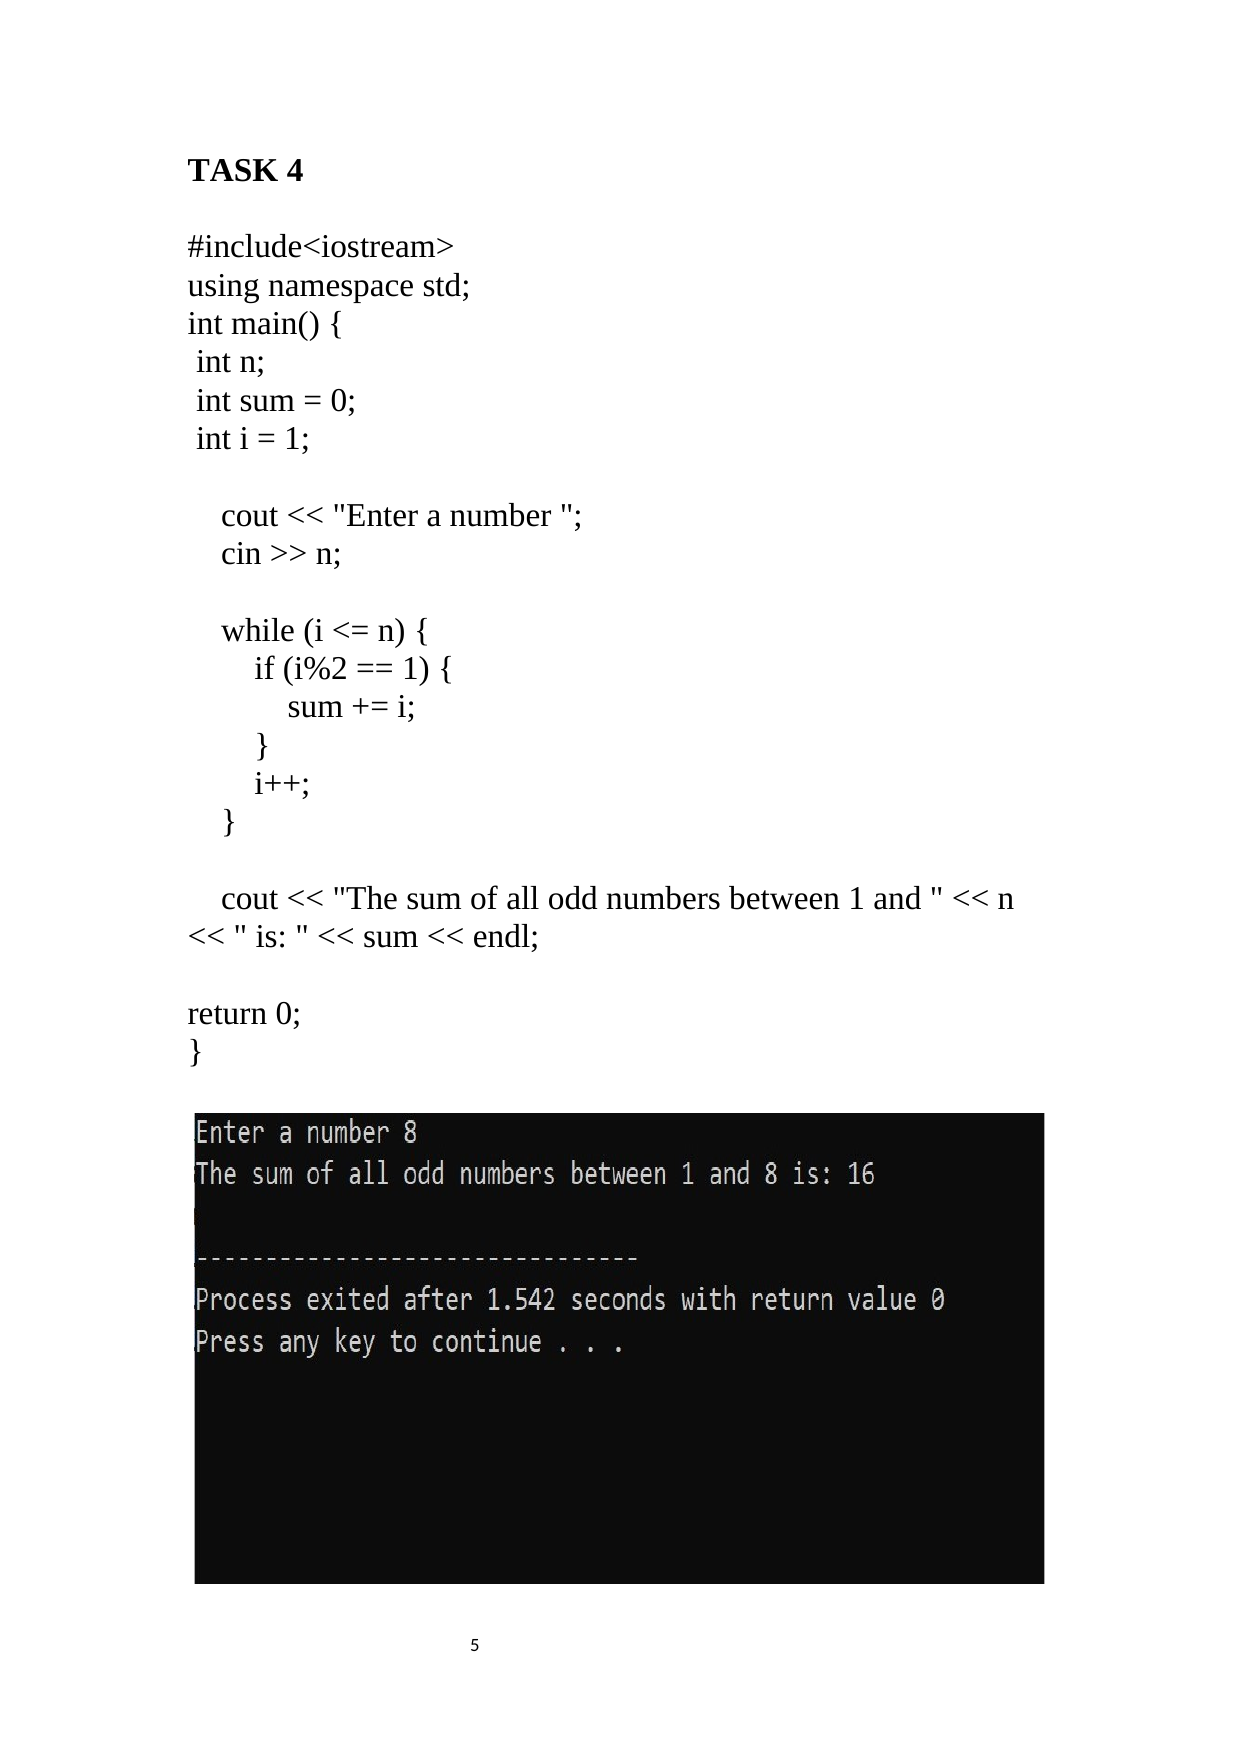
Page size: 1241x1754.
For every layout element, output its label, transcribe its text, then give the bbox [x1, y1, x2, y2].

picture [194, 1113, 1045, 1584]
text } [187, 802, 1053, 840]
text } [187, 725, 1053, 763]
text using namespace std; [187, 265, 1053, 303]
text int i = 1; [187, 418, 1053, 457]
text int main() { [187, 303, 1053, 342]
text #include<iostream> [187, 227, 1053, 265]
text if (i%2 == 1) { [187, 648, 1053, 687]
text cin >> n; [187, 533, 1053, 572]
text int sum = 0; [187, 380, 1053, 418]
text sum += i; [187, 687, 1053, 725]
text i++; [187, 763, 1053, 802]
text while (i <= n) { [187, 610, 1053, 648]
text } [187, 1032, 1053, 1070]
text cout << "The sum of all odd numbers between 1 and " << n << " is: " << sum << endl; [187, 878, 1053, 955]
text return 0; [187, 993, 1053, 1032]
text TASK 4 [187, 150, 1053, 188]
text int n; [187, 342, 1053, 380]
text cout << "Enter a number "; [187, 495, 1053, 533]
